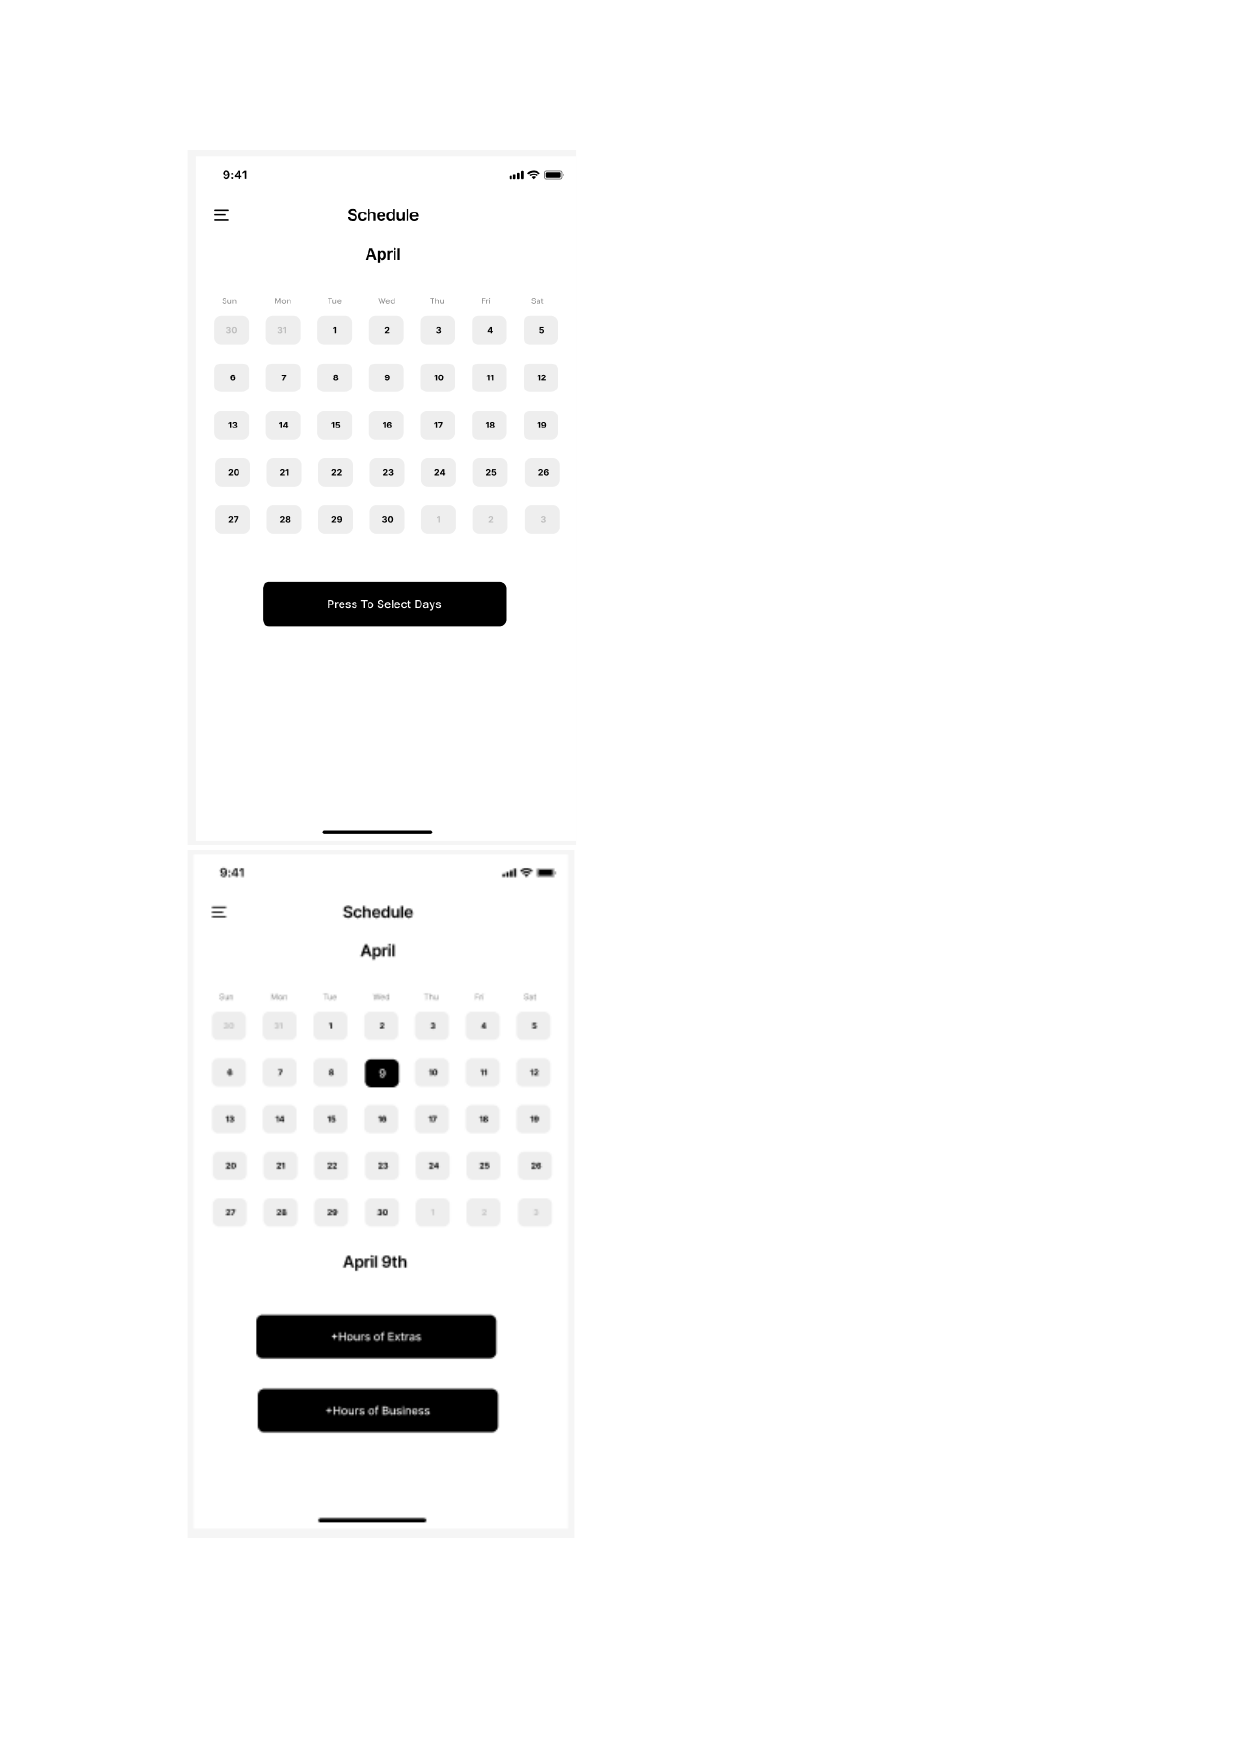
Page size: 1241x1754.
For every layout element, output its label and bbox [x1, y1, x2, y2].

picture [187, 150, 577, 845]
picture [187, 850, 575, 1538]
